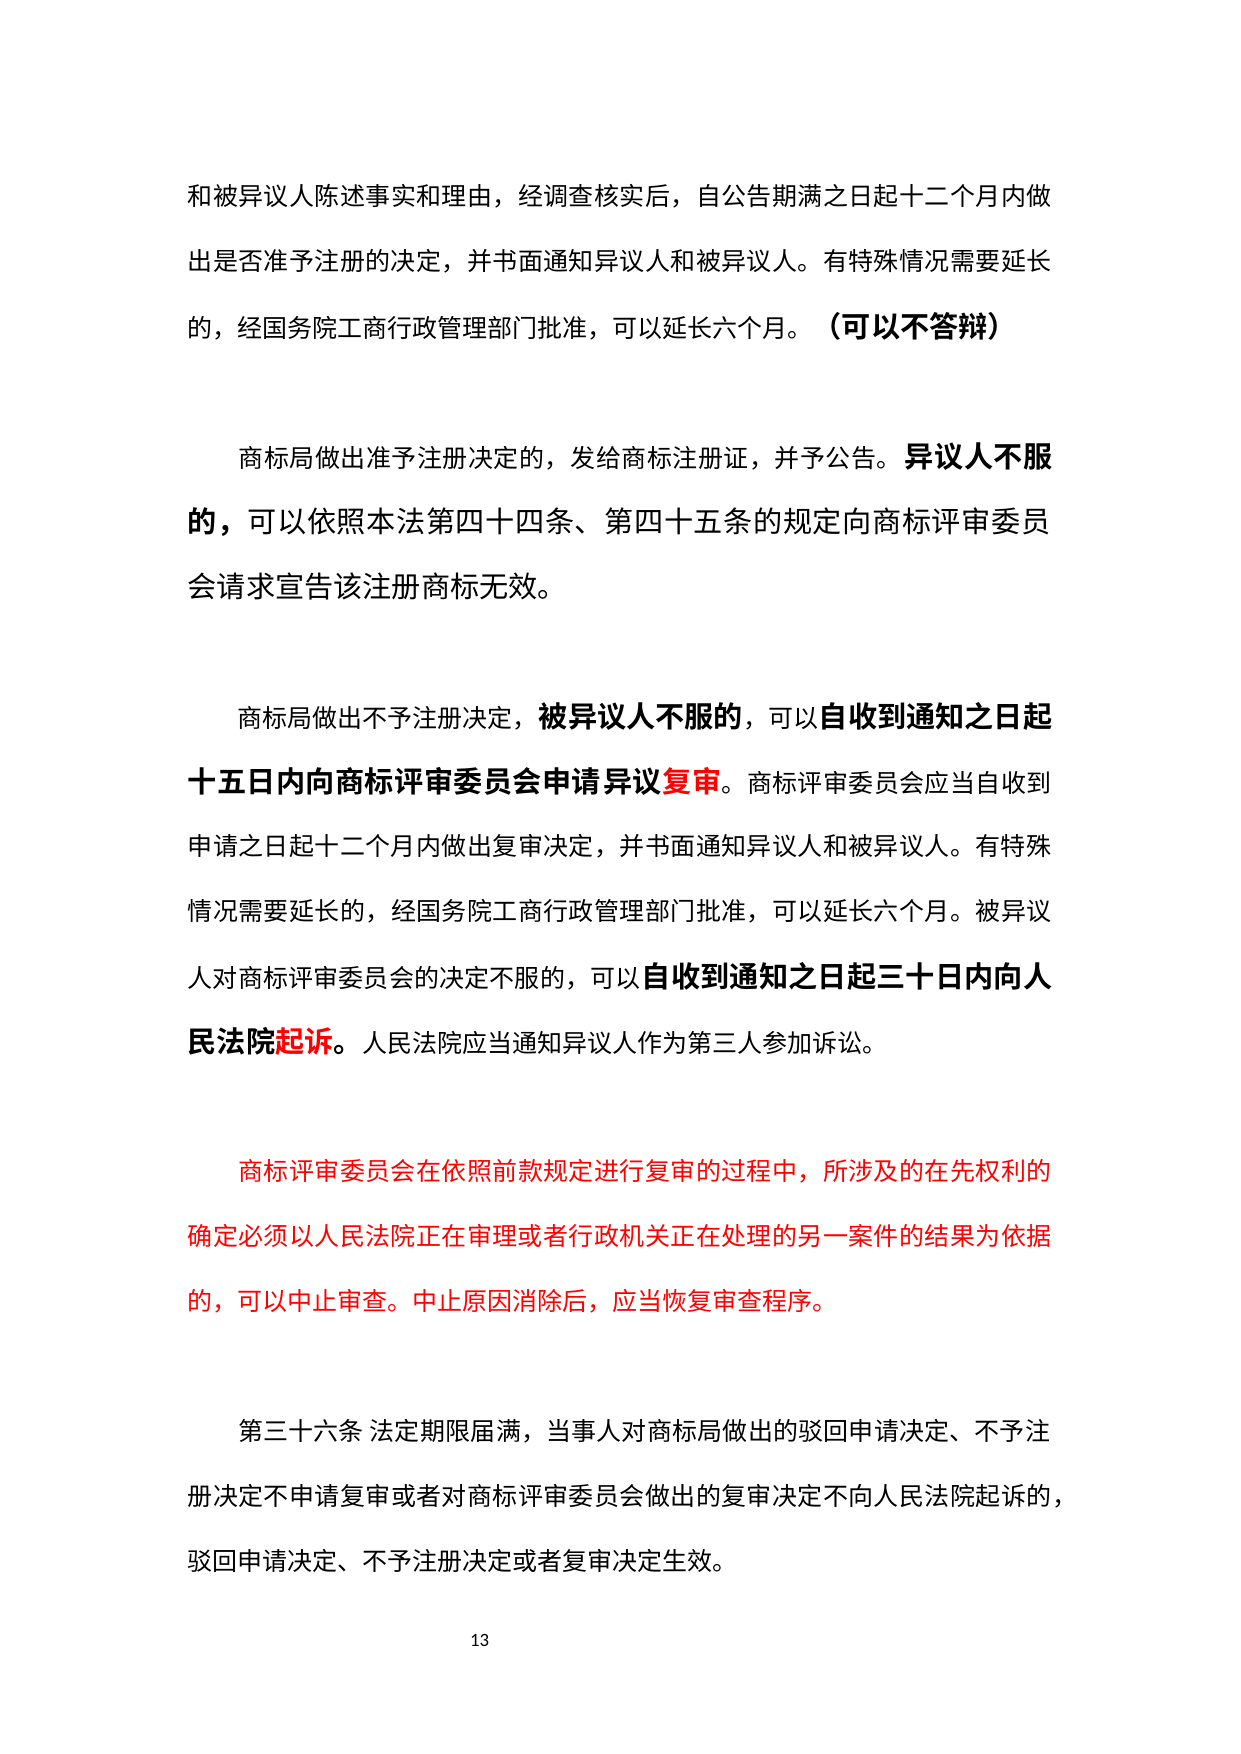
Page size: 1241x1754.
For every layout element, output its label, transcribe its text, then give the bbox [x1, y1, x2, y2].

text 第三十六条 法定期限届满，当事人对商标局做出的驳回申请决定、不予注册决定不申请复审或者对商标评审委员会做出的复审决定不向人民法院起诉的，驳回申请决定、不予注册决定或者复审决定生效。 [187, 1397, 1053, 1592]
text 商标局做出准予注册决定的，发给商标注册证，并予公告。异议人不服的，可以依照本法第四十四条、第四十五条的规定向商标评审委员会请求宣告该注册商标无效。 [187, 422, 1053, 617]
text 商标局做出不予注册决定，被异议人不服的，可以自收到通知之日起十五日内向商标评审委员会申请异议复审。商标评审委员会应当自收到申请之日起十二个月内做出复审决定，并书面通知异议人和被异议人。有特殊情况需要延长的，经国务院工商行政管理部门批准，可以延长六个月。被异议人对商标评审委员会的决定不服的，可以自收到通知之日起三十日内向人民法院起诉。人民法院应当通知异议人作为第三人参加诉讼。 [187, 682, 1053, 1072]
text 商标评审委员会在依照前款规定进行复审的过程中，所涉及的在先权利的确定必须以人民法院正在审理或者行政机关正在处理的另一案件的结果为依据的，可以中止审查。中止原因消除后，应当恢复审查程序。 [187, 1137, 1053, 1332]
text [187, 162, 1053, 357]
